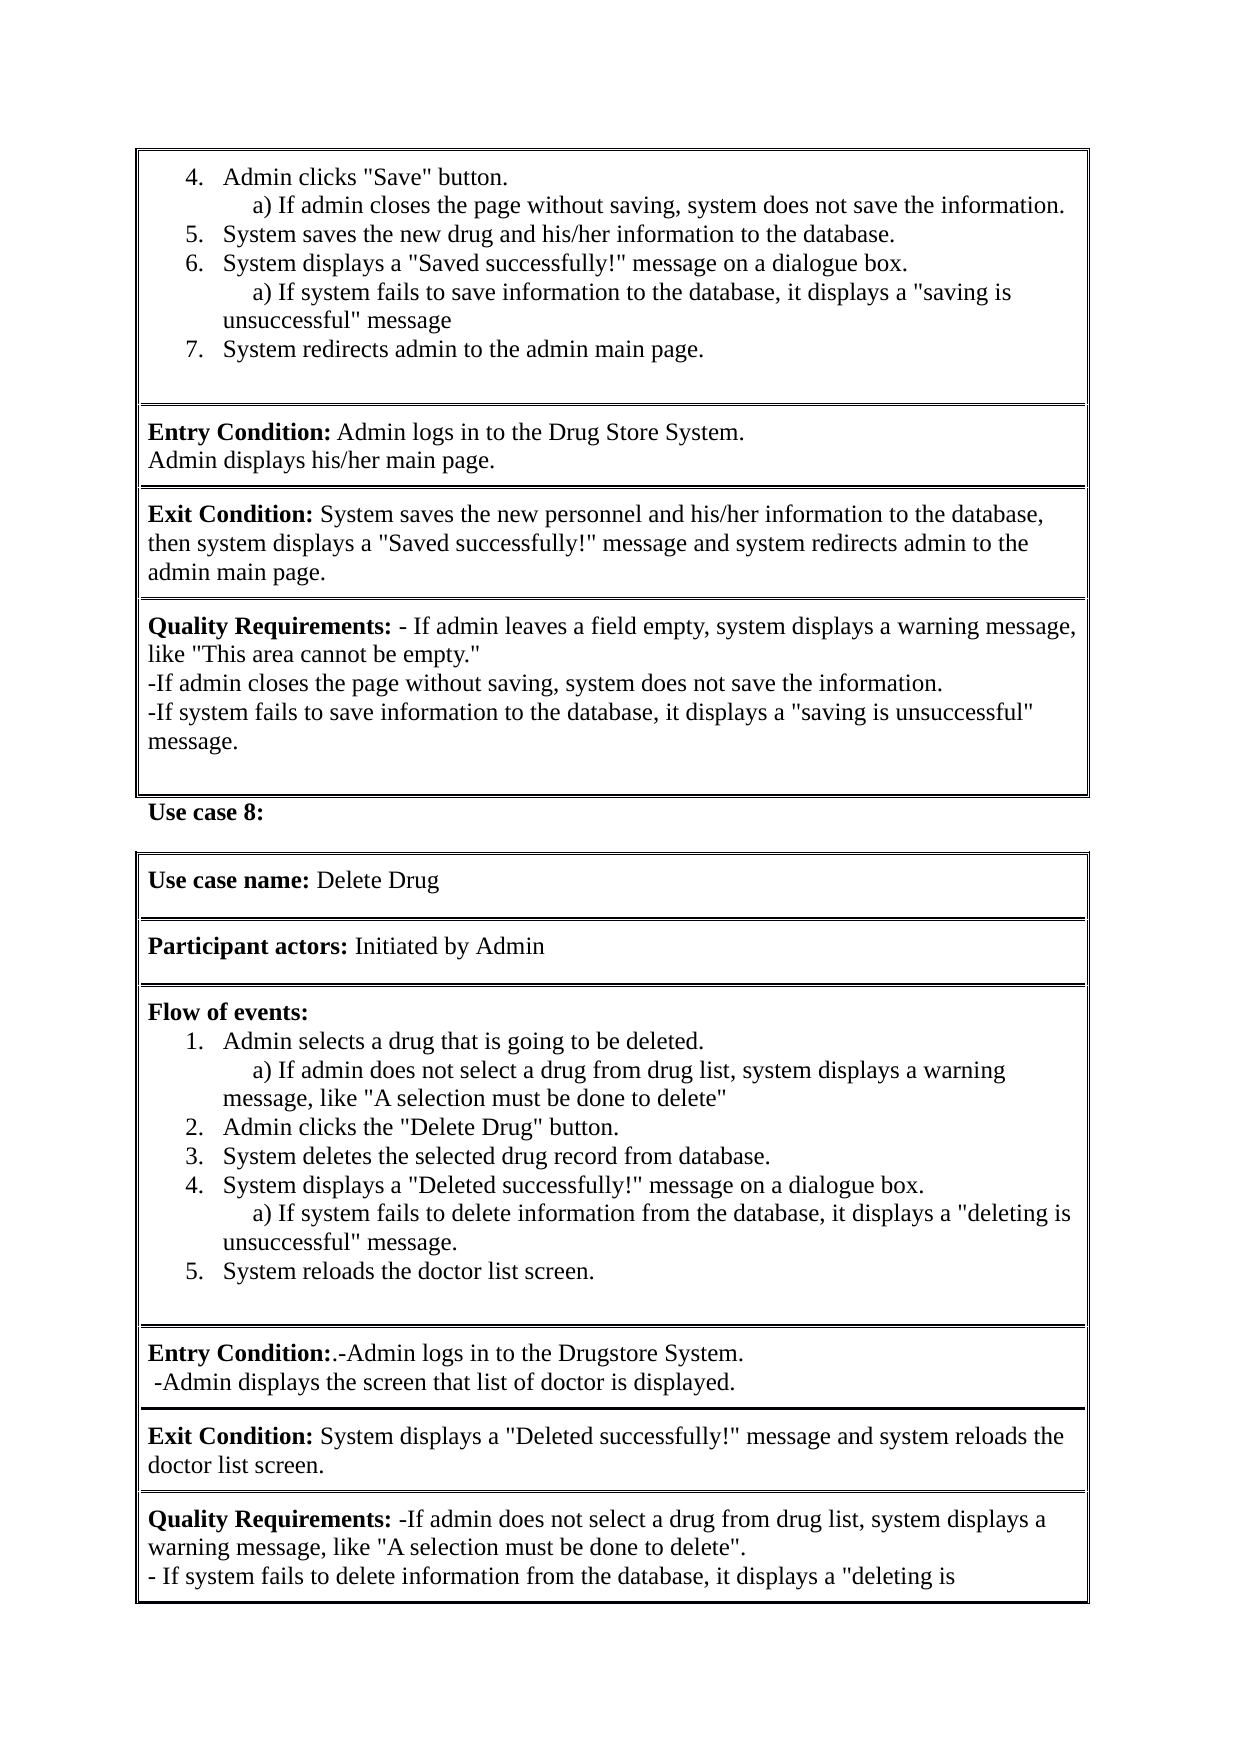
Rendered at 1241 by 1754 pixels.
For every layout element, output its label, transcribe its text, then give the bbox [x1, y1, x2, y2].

table_cell Quality Requirements: - If admin leaves a field empty, system displays a warning message, like "This area cannot be empty." -If admin closes the page without saving, system does not save the information. -If system fails to save information to the database, it displays a "saving is unsuccessful" message. [137, 597, 1088, 794]
table_cell Entry Condition: Admin logs in to the Drug Store System. Admin displays his/her main page. [137, 403, 1088, 485]
table_header Use case name: Delete Drug [139, 855, 1087, 917]
table_cell Participant actors: Initiated by Admin [139, 917, 1087, 983]
table_cell Flow of events: Admin selects a drug that is going to be deleted. a) If admin does not select a drug from drug list, system displays a warning message, like "A selection must be done to delete" Admin clicks the "Delete Drug" button. System deletes the selected drug record from database. System displays a "Deleted successfully!" message on a dialogue box. a) If system fails to delete information from the database, it displays a "deleting is unsuccessful" message. System reloads the doctor list screen. [139, 983, 1087, 1324]
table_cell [139, 151, 1087, 403]
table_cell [139, 1490, 1087, 1601]
table_cell Exit Condition: System saves the new personnel and his/her information to the database, then system displays a "Saved successfully!" message and system redirects admin to the admin main page. [139, 485, 1087, 597]
table_cell Entry Condition:.-Admin logs in to the Drugstore System. -Admin displays the screen that list of doctor is displayed. [139, 1324, 1087, 1407]
table_cell Exit Condition: System displays a "Deleted successfully!" message and system reloads the doctor list screen. [139, 1407, 1087, 1489]
text Use case 8: [148, 797, 1093, 826]
